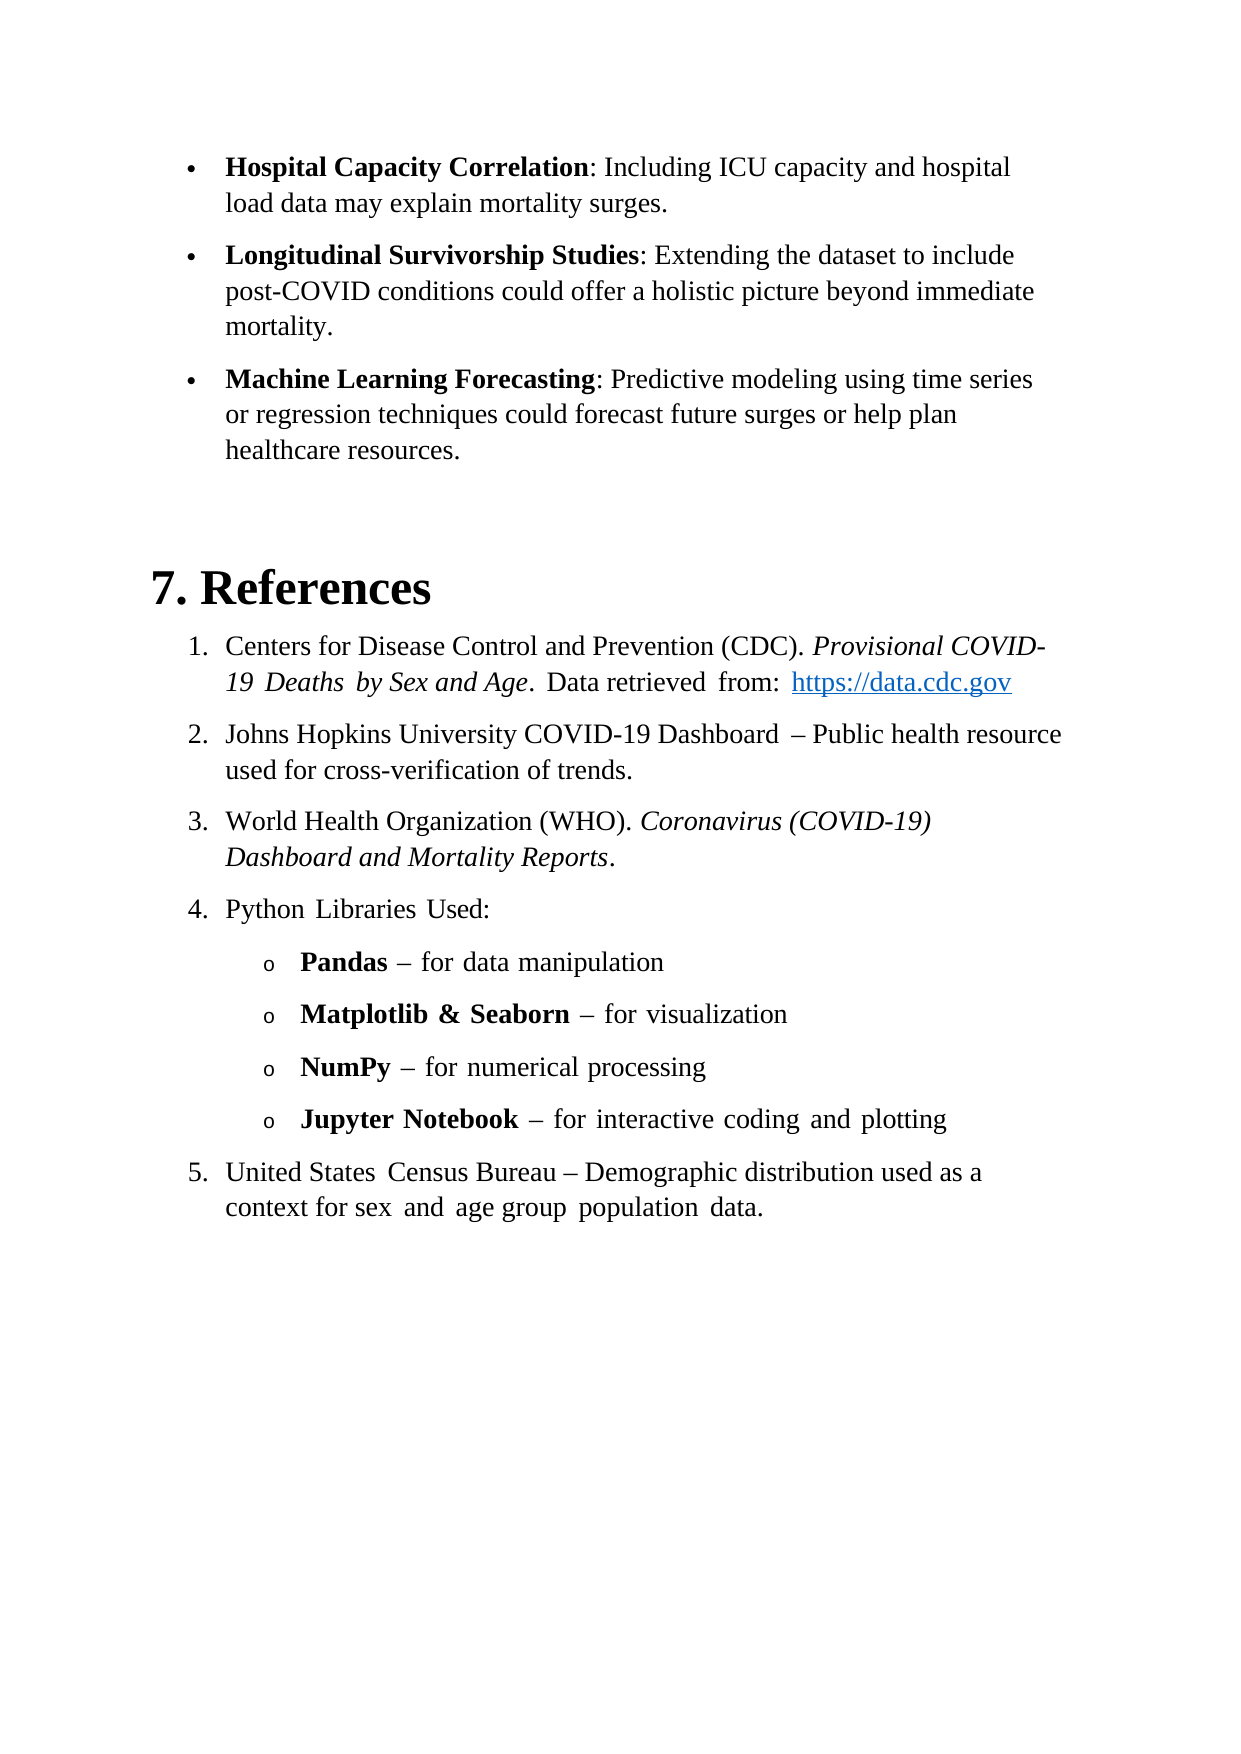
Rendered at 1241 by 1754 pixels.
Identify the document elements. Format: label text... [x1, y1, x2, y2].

list Jupyter Notebook – for interactive coding and plotting [263, 1103, 1181, 1135]
list Machine Learning Forecasting: Predictive modeling using time series or regression techniques could forecast future surges or help plan healthcare resources. [188, 362, 1062, 466]
subtitle References [150, 558, 1181, 616]
list Longitudinal Survivorship Studies: Extending the dataset to include post-COVID conditions could offer a holistic picture beyond immediate mortality. [188, 238, 1064, 342]
list Python Libraries Used: [188, 892, 1181, 924]
list Centers for Disease Control and Prevention (CDC). Provisional COVID- 19 Deaths by Sex and Age. Data retrieved from: https://data.cdc.gov [188, 629, 1076, 697]
list Johns Hopkins University COVID-19 Dashboard – Public health resource used for cross-verification of trends. [188, 717, 1091, 785]
list Hospital Capacity Correlation: Including ICU capacity and hospital load data may explain mortality surges. [188, 150, 1041, 218]
list NumPy – for numerical processing [263, 1050, 1181, 1082]
list World Health Organization (WHO). Coronavirus (COVID-19) Dashboard and Mortality Reports. [188, 804, 957, 872]
list Pandas – for data manipulation [263, 945, 1181, 977]
list United States Census Bureau – Demographic distribution used as a context for sex and age group population data. [188, 1155, 1007, 1222]
list Matplotlib & Seaborn – for visualization [263, 997, 1181, 1030]
